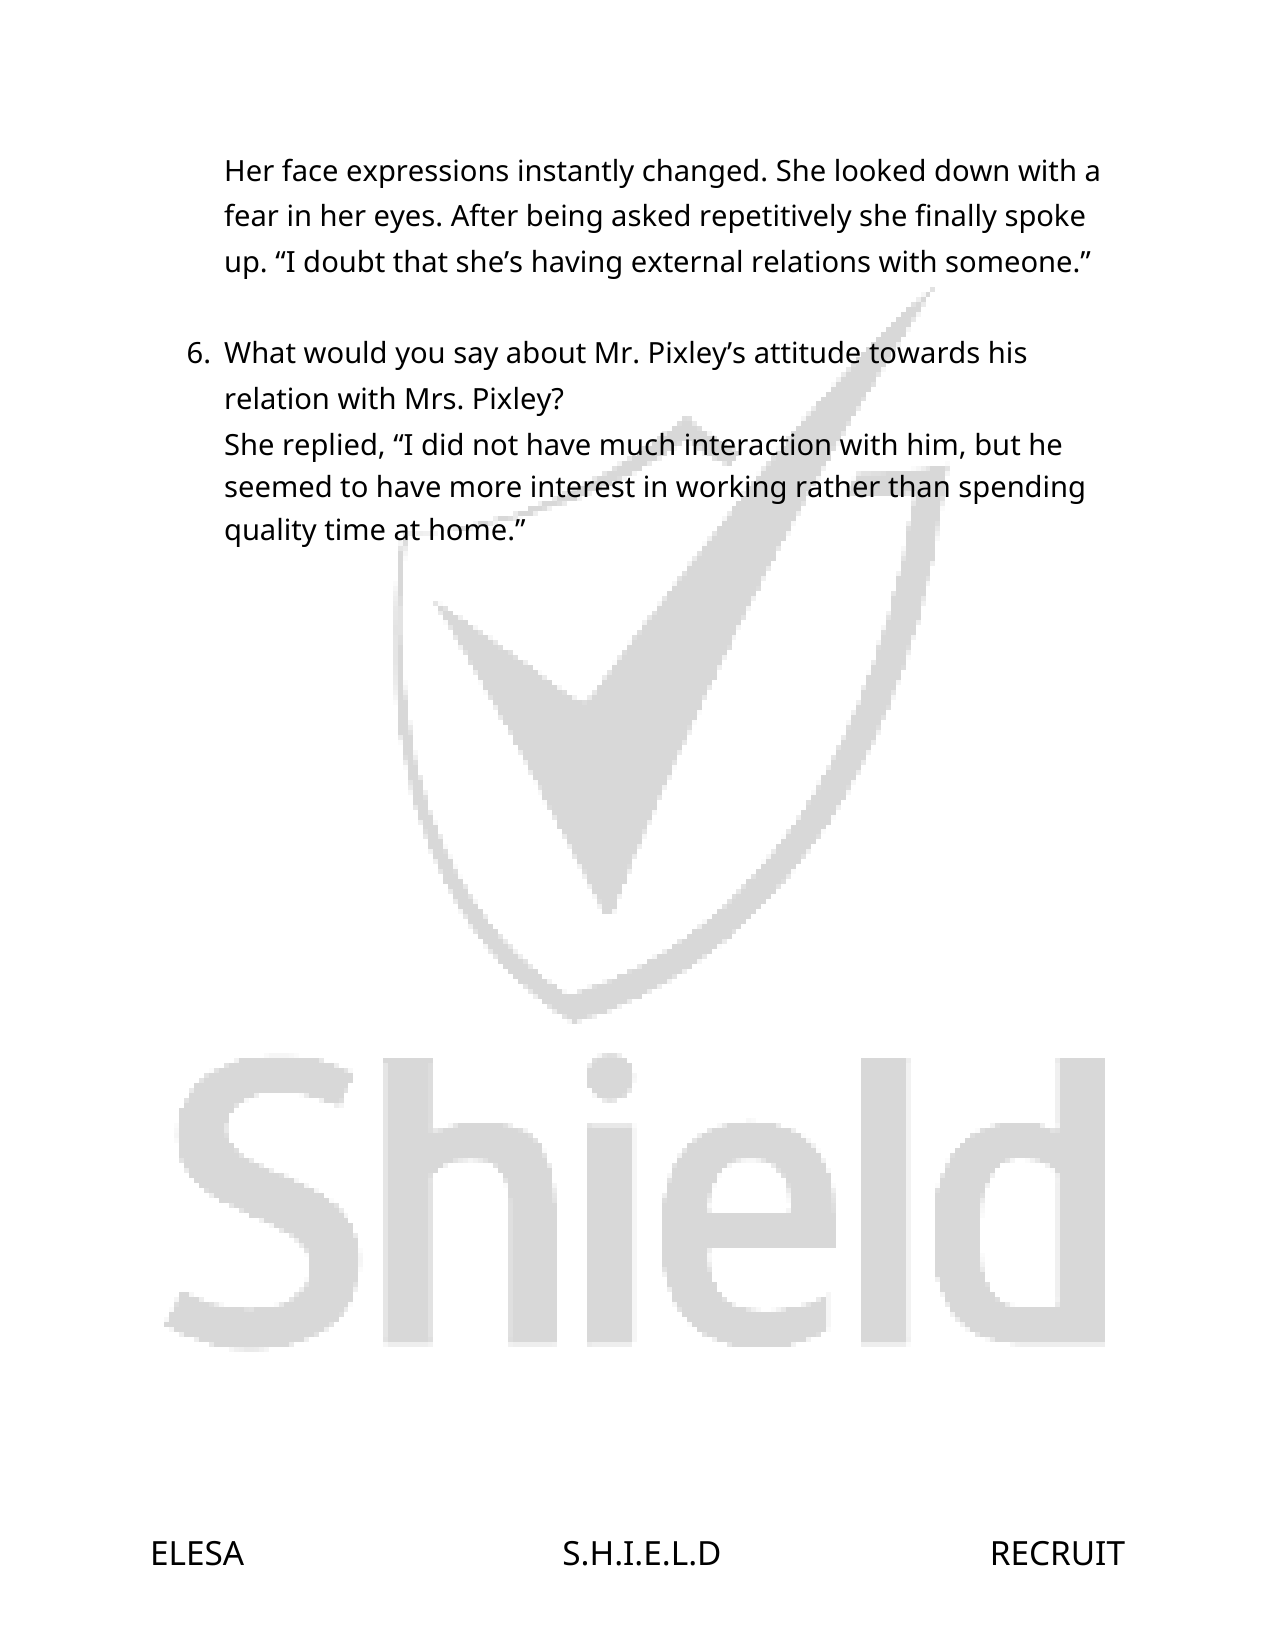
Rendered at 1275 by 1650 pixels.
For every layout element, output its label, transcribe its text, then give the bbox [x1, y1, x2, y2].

list She replied, “I did not have much interaction with him, but he seemed to have more interest in working rather than spending quality time at home.” [224, 424, 1125, 549]
list What would you say about Mr. Pixley’s attitude towards his relation with Mrs. Pixley? [186, 332, 1125, 418]
list Her face expressions instantly changed. She looked down with a fear in her eyes. After being asked repetitively she finally spoke up. “I doubt that she’s having external relations with someone.” [224, 150, 1125, 281]
